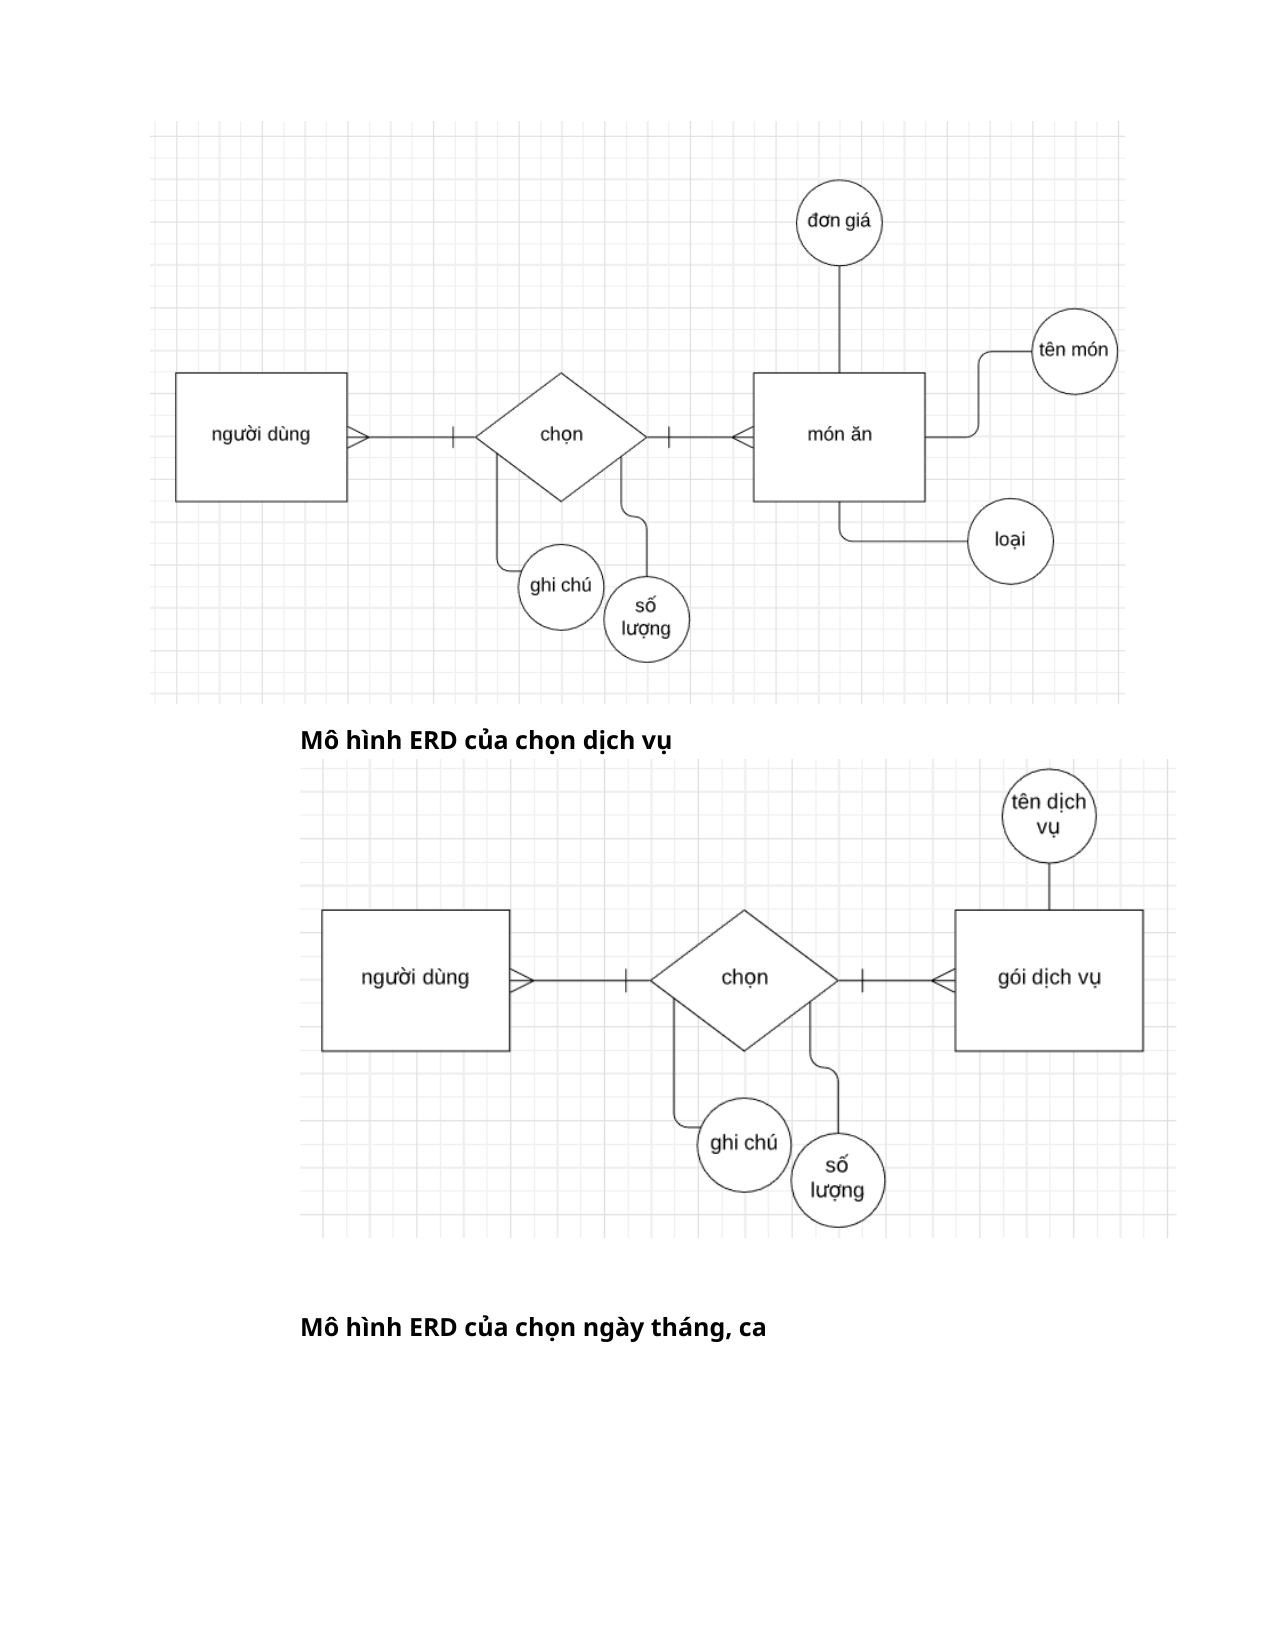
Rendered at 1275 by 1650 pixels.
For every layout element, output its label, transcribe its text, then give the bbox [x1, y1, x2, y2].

list Mô hình ERD của chọn dịch vụ [300, 722, 1125, 756]
list Mô hình ERD của chọn ngày tháng, ca [300, 1310, 1125, 1344]
picture [150, 121, 1125, 704]
picture [300, 759, 1177, 1238]
